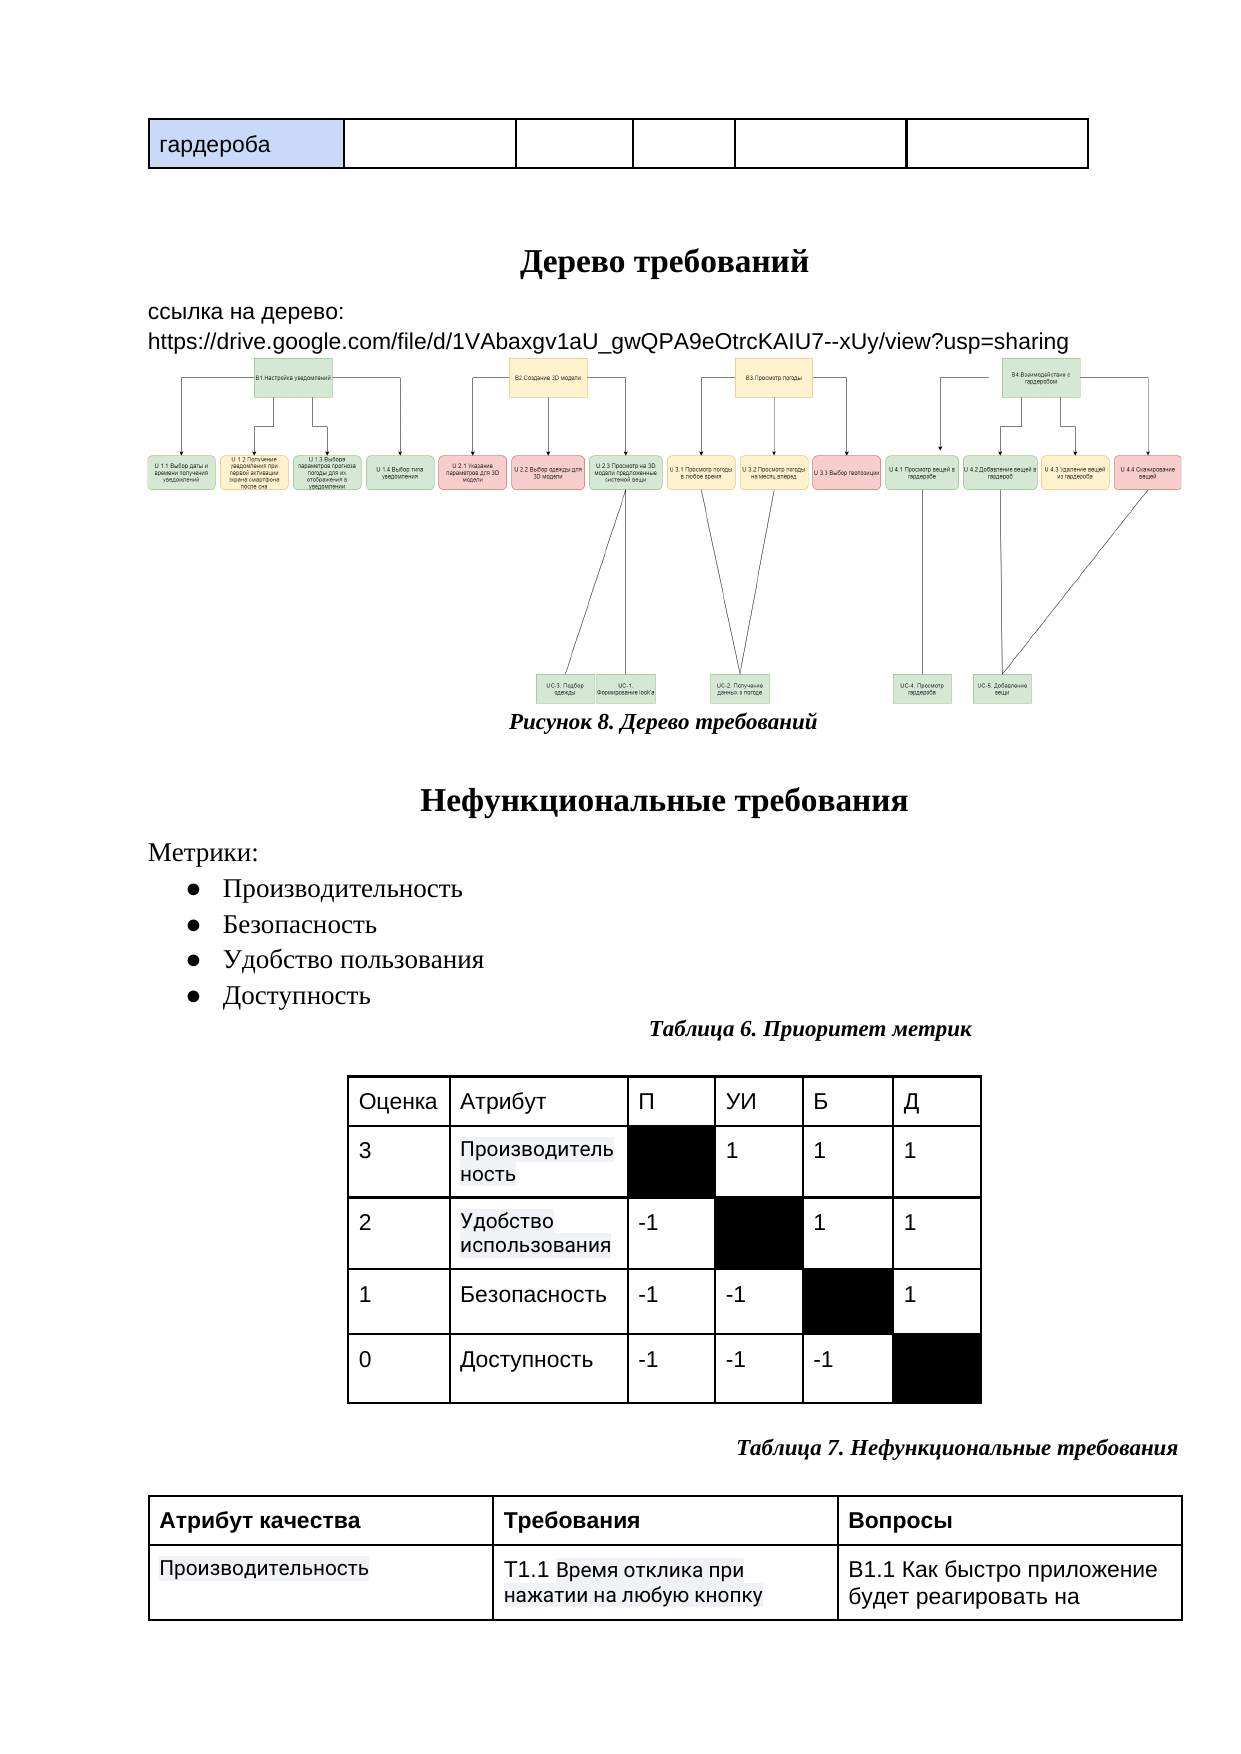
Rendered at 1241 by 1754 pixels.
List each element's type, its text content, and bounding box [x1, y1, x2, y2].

table_cell [517, 120, 632, 167]
table_cell [345, 120, 515, 167]
table_cell S [908, 120, 1087, 167]
table_cell 1 [349, 1270, 449, 1333]
table_cell 1 [804, 1127, 892, 1196]
text Рисунок 8. Дерево требований [148, 708, 1181, 734]
table_cell -1 [804, 1335, 892, 1402]
table_cell -1 [716, 1335, 802, 1402]
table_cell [150, 120, 343, 167]
table_header Требования [494, 1497, 837, 1544]
table_cell -1 [629, 1199, 714, 1268]
table_cell [736, 120, 905, 167]
table_cell 0 [349, 1335, 449, 1402]
table_cell [894, 1335, 980, 1402]
table_cell 1 [804, 1199, 892, 1268]
table_cell 1 [716, 1127, 802, 1196]
text Таблица 6. Приоритет метрик [148, 1015, 974, 1041]
table_cell 2 [349, 1199, 449, 1268]
table_header УИ [716, 1078, 802, 1125]
table_cell 1 [894, 1270, 980, 1333]
table_header Атрибут [451, 1078, 627, 1125]
table_header Д [894, 1078, 980, 1125]
list Безопасность [185, 908, 1181, 939]
table_header Оценка [349, 1078, 449, 1125]
table_cell Производительность [150, 1546, 492, 1619]
table_cell [634, 120, 734, 167]
table_cell Удобство использования [451, 1199, 627, 1268]
text Метрики: [148, 836, 1181, 867]
list Удобство пользования [185, 943, 1181, 975]
text Таблица 7. Нефункциональные требования [148, 1434, 1180, 1460]
list Доступность [185, 979, 1181, 1010]
subtitle Дерево требований [148, 241, 1181, 279]
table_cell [839, 1546, 1181, 1619]
text https://drive.google.com/file/d/1VAbaxgv1aU_gwQPA9eOtrcKAIU7--xUy/view?usp=sharing [148, 328, 1181, 354]
table_cell 1 [894, 1199, 980, 1268]
table_cell -1 [629, 1270, 714, 1333]
table_cell -1 [629, 1335, 714, 1402]
table_cell 3 [349, 1127, 449, 1196]
list Производительность [185, 872, 1181, 903]
text ссылка на дерево: [148, 298, 1181, 324]
table_cell Безопасность [451, 1270, 627, 1333]
table_header Б [804, 1078, 892, 1125]
table_cell Доступность [451, 1335, 627, 1402]
table_cell -1 [716, 1270, 802, 1333]
table_header Атрибут качества [150, 1497, 492, 1544]
table_header П [629, 1078, 714, 1125]
table_header Вопросы [839, 1497, 1181, 1544]
picture [147, 358, 1182, 704]
subtitle Нефункциональные требования [148, 780, 1181, 818]
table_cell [494, 1546, 837, 1619]
table_cell [804, 1270, 892, 1333]
table_cell [629, 1127, 714, 1196]
table_cell [716, 1199, 802, 1268]
table_cell 1 [894, 1127, 980, 1196]
table_cell Производительность [451, 1127, 627, 1196]
